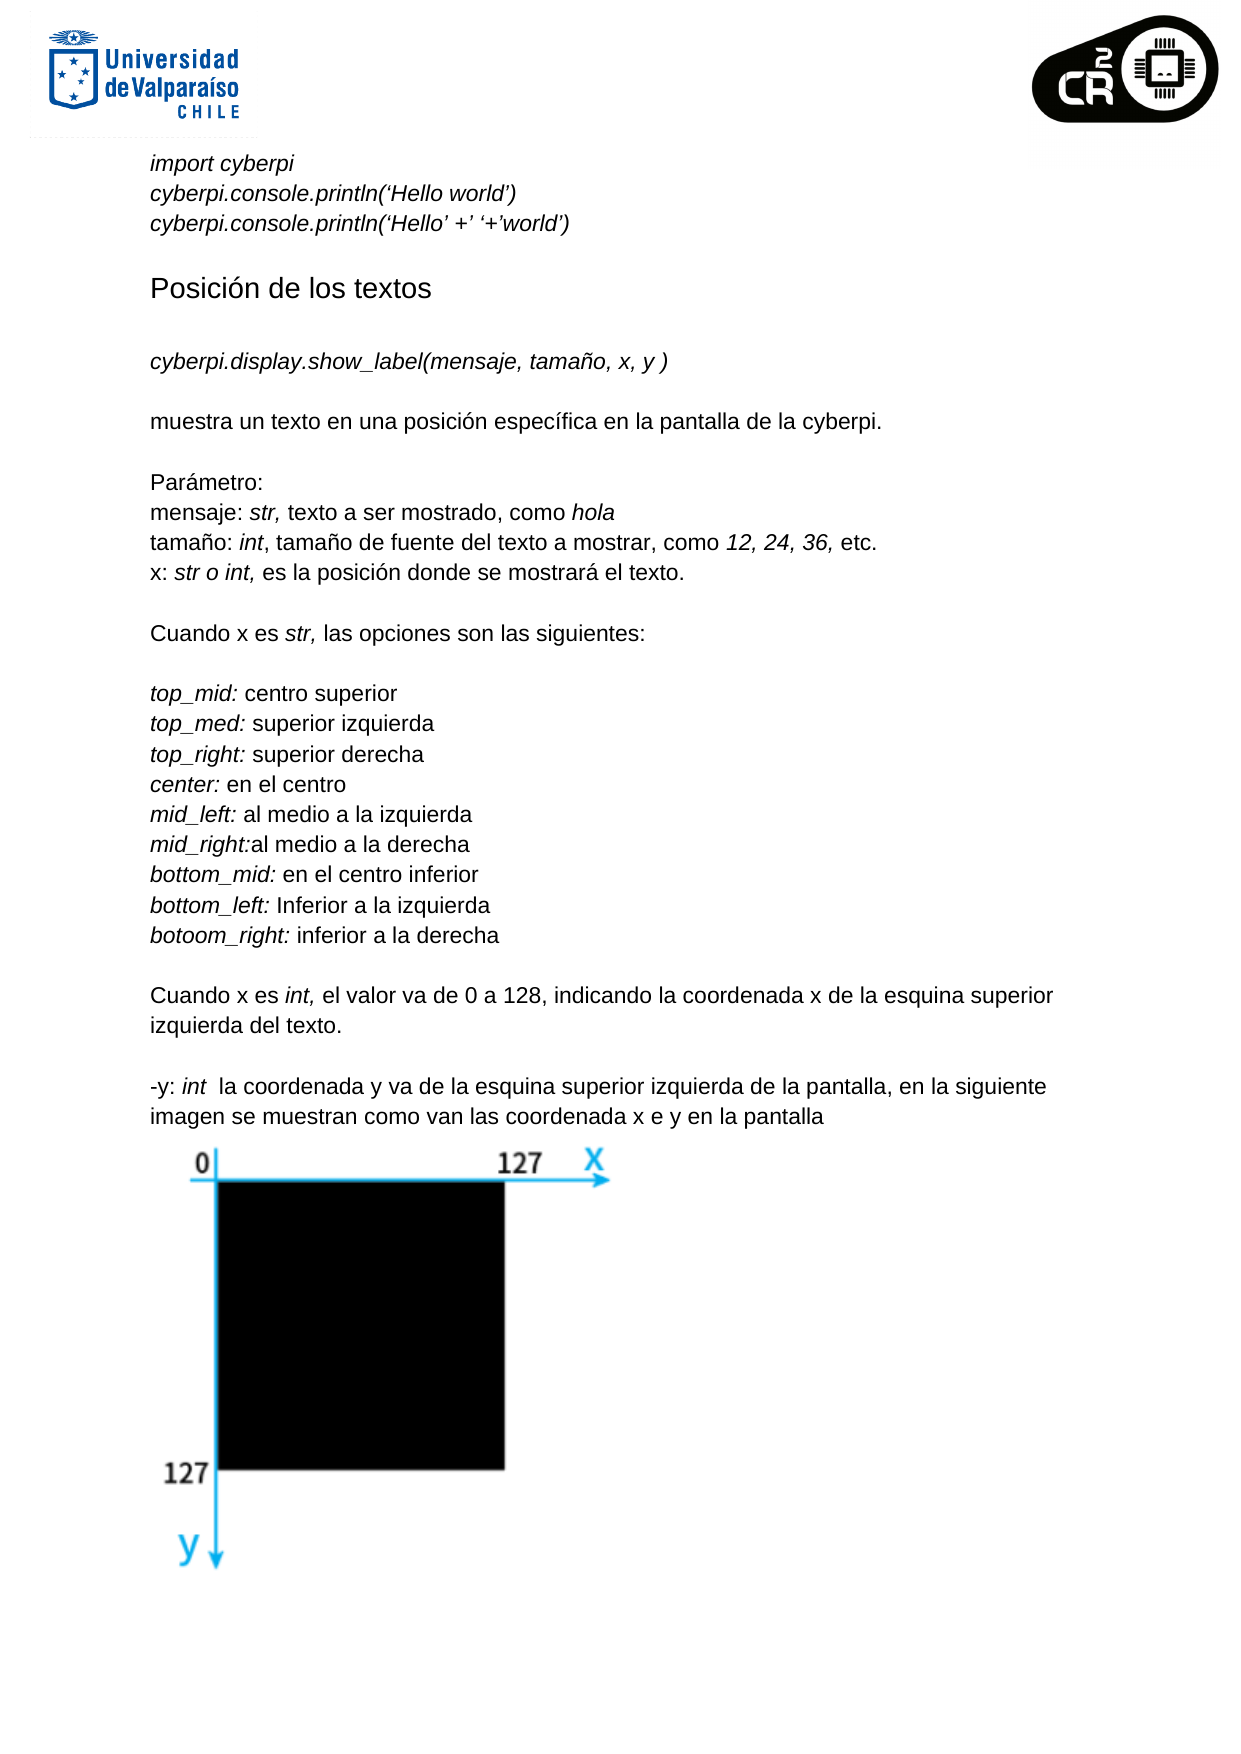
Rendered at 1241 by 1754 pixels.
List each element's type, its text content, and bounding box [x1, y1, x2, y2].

text Posición de los textos [150, 271, 1090, 304]
text Parámetro: [150, 469, 1090, 495]
picture [150, 1133, 619, 1577]
text cyberpi.console.println(‘Hello world’) [150, 180, 1090, 207]
text cyberpi.display.show_label(mensaje, tamaño, x, y ) [150, 348, 1090, 374]
picture [29, 11, 258, 138]
text x: str o int, es la posición donde se mostrará el texto. Cuando x es str, las opciones son las siguientes: [150, 559, 1090, 646]
text tamaño: int, tamaño de fuente del texto a mostrar, como 12, 24, 36, etc. [150, 529, 1090, 556]
text bottom_mid: en el centro inferior bottom_left: Inferior a la izquierda botoom_right: inferior a la derecha [150, 861, 1090, 948]
text muestra un texto en una posición específica en la pantalla de la cyberpi. [150, 408, 1090, 435]
text Cuando x es int, el valor va de 0 a 128, indicando la coordenada x de la esquina superior izquierda del texto. [150, 982, 1090, 1039]
picture [1028, 0, 1222, 169]
text import cyberpi [150, 150, 1090, 176]
text mensaje: str, texto a ser mostrado, como hola [150, 499, 1090, 525]
text top_mid: centro superior top_med: superior izquierda top_right: superior derecha center: en el centro mid_left: al medio a la izquierda mid_right:al medio a la derecha [150, 680, 1090, 858]
text cyberpi.console.println(‘Hello’ +’ ‘+’world’) [150, 210, 1090, 237]
